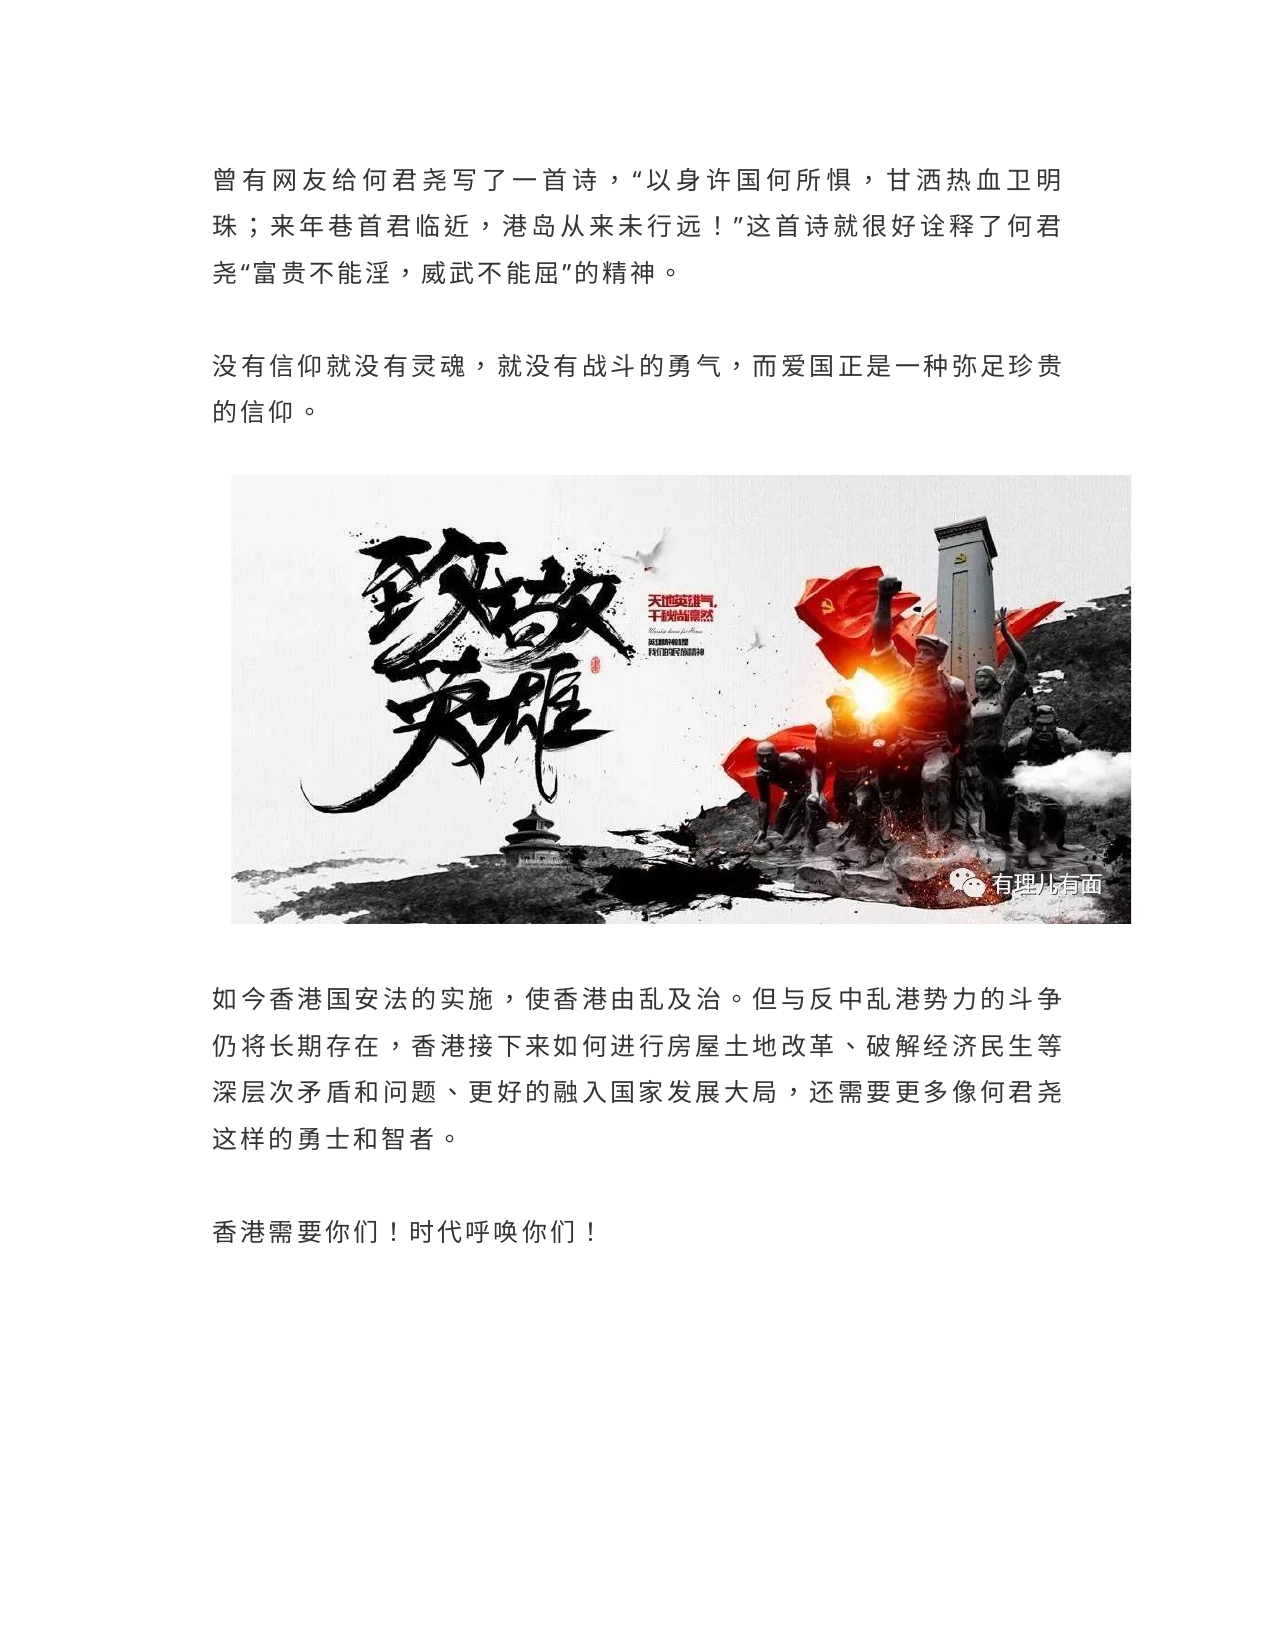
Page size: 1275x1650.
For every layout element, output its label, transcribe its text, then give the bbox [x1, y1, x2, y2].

picture [231, 475, 1132, 924]
text 没有信仰就没有灵魂，就没有战斗的勇气，而爱国正是一种弥足珍贵的信仰。 [212, 336, 1062, 429]
text 曾有网友给何君尧写了一首诗，“以身许国何所惧，甘洒热血卫明珠；来年巷首君临近，港岛从来未行远！”这首诗就很好诠释了何君尧“富贵不能淫，威武不能屈”的精神。 [212, 150, 1062, 289]
text 如今香港国安法的实施，使香港由乱及治。但与反中乱港势力的斗争仍将长期存在，香港接下来如何进行房屋土地改革、破解经济民生等深层次矛盾和问题、更好的融入国家发展大局，还需要更多像何君尧这样的勇士和智者。 [212, 970, 1062, 1156]
text 香港需要你们！时代呼唤你们！ [212, 1202, 1062, 1248]
